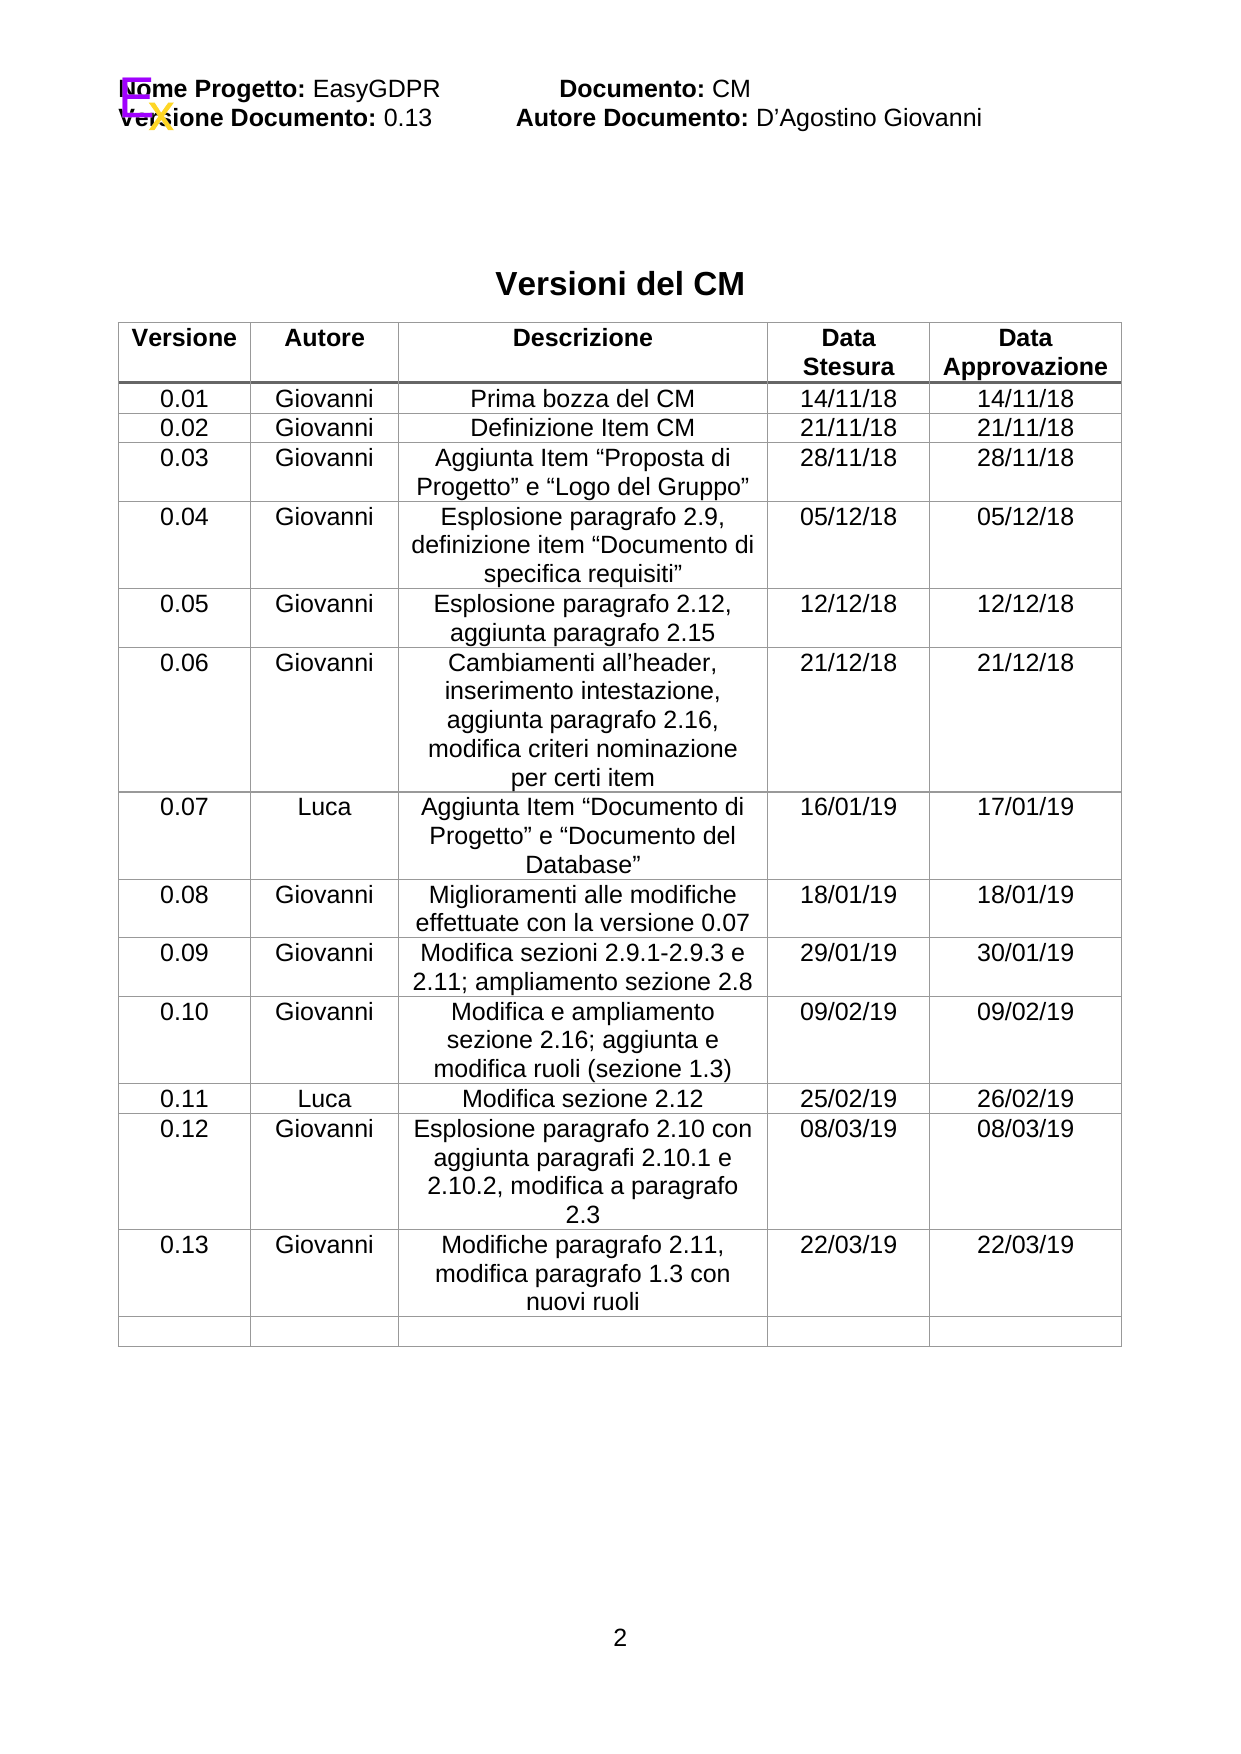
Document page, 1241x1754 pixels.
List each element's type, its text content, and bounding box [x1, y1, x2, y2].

table_header Versione [119, 323, 250, 381]
table_cell 09/02/19 [930, 997, 1121, 1083]
table_cell Cambiamenti all’header, inserimento intestazione, aggiunta paragrafo 2.16, modifica criteri nominazione per certi item [399, 648, 767, 791]
table_cell [119, 1317, 250, 1346]
table_cell 0.02 [119, 414, 250, 442]
table_header Data Stesura [768, 323, 929, 381]
table_cell 0.03 [119, 443, 250, 501]
table_cell Modifica sezioni 2.9.1-2.9.3 e 2.11; ampliamento sezione 2.8 [399, 938, 767, 996]
table_cell [251, 1317, 398, 1346]
table_cell 28/11/18 [768, 443, 929, 501]
table_cell 0.04 [119, 502, 250, 588]
table_cell 0.11 [119, 1084, 250, 1113]
table_cell 05/12/18 [768, 502, 929, 588]
table_cell Giovanni [251, 502, 398, 588]
table_cell Aggiunta Item “Proposta di Progetto” e “Logo del Gruppo” [399, 443, 767, 501]
table_header Autore [251, 323, 398, 381]
table_cell Esplosione paragrafo 2.10 con aggiunta paragrafi 2.10.1 e 2.10.2, modifica a paragrafo 2.3 [399, 1114, 767, 1229]
table_cell 25/02/19 [768, 1084, 929, 1113]
table_cell 29/01/19 [768, 938, 929, 996]
table_cell Giovanni [251, 414, 398, 442]
table_cell 0.07 [119, 793, 250, 879]
table_cell 12/12/18 [930, 589, 1121, 647]
table_cell Giovanni [251, 1114, 398, 1229]
table_cell 05/12/18 [930, 502, 1121, 588]
table_cell Giovanni [251, 589, 398, 647]
table_cell 21/12/18 [768, 648, 929, 791]
table_cell Giovanni [251, 384, 398, 412]
table_cell 26/02/19 [930, 1084, 1121, 1113]
table_cell 21/11/18 [768, 414, 929, 442]
table_cell 0.01 [119, 384, 250, 412]
table_cell 18/01/19 [768, 880, 929, 937]
table_cell 14/11/18 [768, 384, 929, 412]
table_cell Prima bozza del CM [399, 384, 767, 412]
table_cell 14/11/18 [930, 384, 1121, 412]
picture [117, 73, 174, 131]
table_cell 0.08 [119, 880, 250, 937]
table_cell 22/03/19 [768, 1230, 929, 1316]
table_cell Esplosione paragrafo 2.9, definizione item “Documento di specifica requisiti” [399, 502, 767, 588]
table_cell 16/01/19 [768, 793, 929, 879]
table_header Data Approvazione [930, 323, 1121, 381]
table_cell 21/12/18 [930, 648, 1121, 791]
table_cell Esplosione paragrafo 2.12, aggiunta paragrafo 2.15 [399, 589, 767, 647]
table_cell [930, 1317, 1121, 1346]
table_cell 08/03/19 [930, 1114, 1121, 1229]
table_cell 0.12 [119, 1114, 250, 1229]
table_cell Giovanni [251, 880, 398, 937]
table_cell Giovanni [251, 997, 398, 1083]
table_cell 0.09 [119, 938, 250, 996]
table_cell 08/03/19 [768, 1114, 929, 1229]
table_header Descrizione [399, 323, 767, 381]
table_cell Luca [251, 793, 398, 879]
table_cell Giovanni [251, 1230, 398, 1316]
table_cell Miglioramenti alle modifiche effettuate con la versione 0.07 [399, 880, 767, 937]
table_cell Definizione Item CM [399, 414, 767, 442]
table_cell Modifica e ampliamento sezione 2.16; aggiunta e modifica ruoli (sezione 1.3) [399, 997, 767, 1083]
table_cell 22/03/19 [930, 1230, 1121, 1316]
table_cell 28/11/18 [930, 443, 1121, 501]
table_cell 0.05 [119, 589, 250, 647]
table_cell Modifiche paragrafo 2.11, modifica paragrafo 1.3 con nuovi ruoli [399, 1230, 767, 1316]
table_cell 09/02/19 [768, 997, 929, 1083]
text Versioni del CM [118, 264, 1122, 302]
table_cell Modifica sezione 2.12 [399, 1084, 767, 1113]
table_cell Luca [251, 1084, 398, 1113]
table_cell 0.06 [119, 648, 250, 791]
table_cell 0.10 [119, 997, 250, 1083]
table_cell Giovanni [251, 443, 398, 501]
table_cell 12/12/18 [768, 589, 929, 647]
table_cell 0.13 [119, 1230, 250, 1316]
table_cell 18/01/19 [930, 880, 1121, 937]
table_cell Giovanni [251, 938, 398, 996]
table_cell Giovanni [251, 648, 398, 791]
table_cell 30/01/19 [930, 938, 1121, 996]
table_cell [399, 1317, 767, 1346]
table_cell [768, 1317, 929, 1346]
table_cell 21/11/18 [930, 414, 1121, 442]
table_cell Aggiunta Item “Documento di Progetto” e “Documento del Database” [399, 793, 767, 879]
table_cell 17/01/19 [930, 793, 1121, 879]
